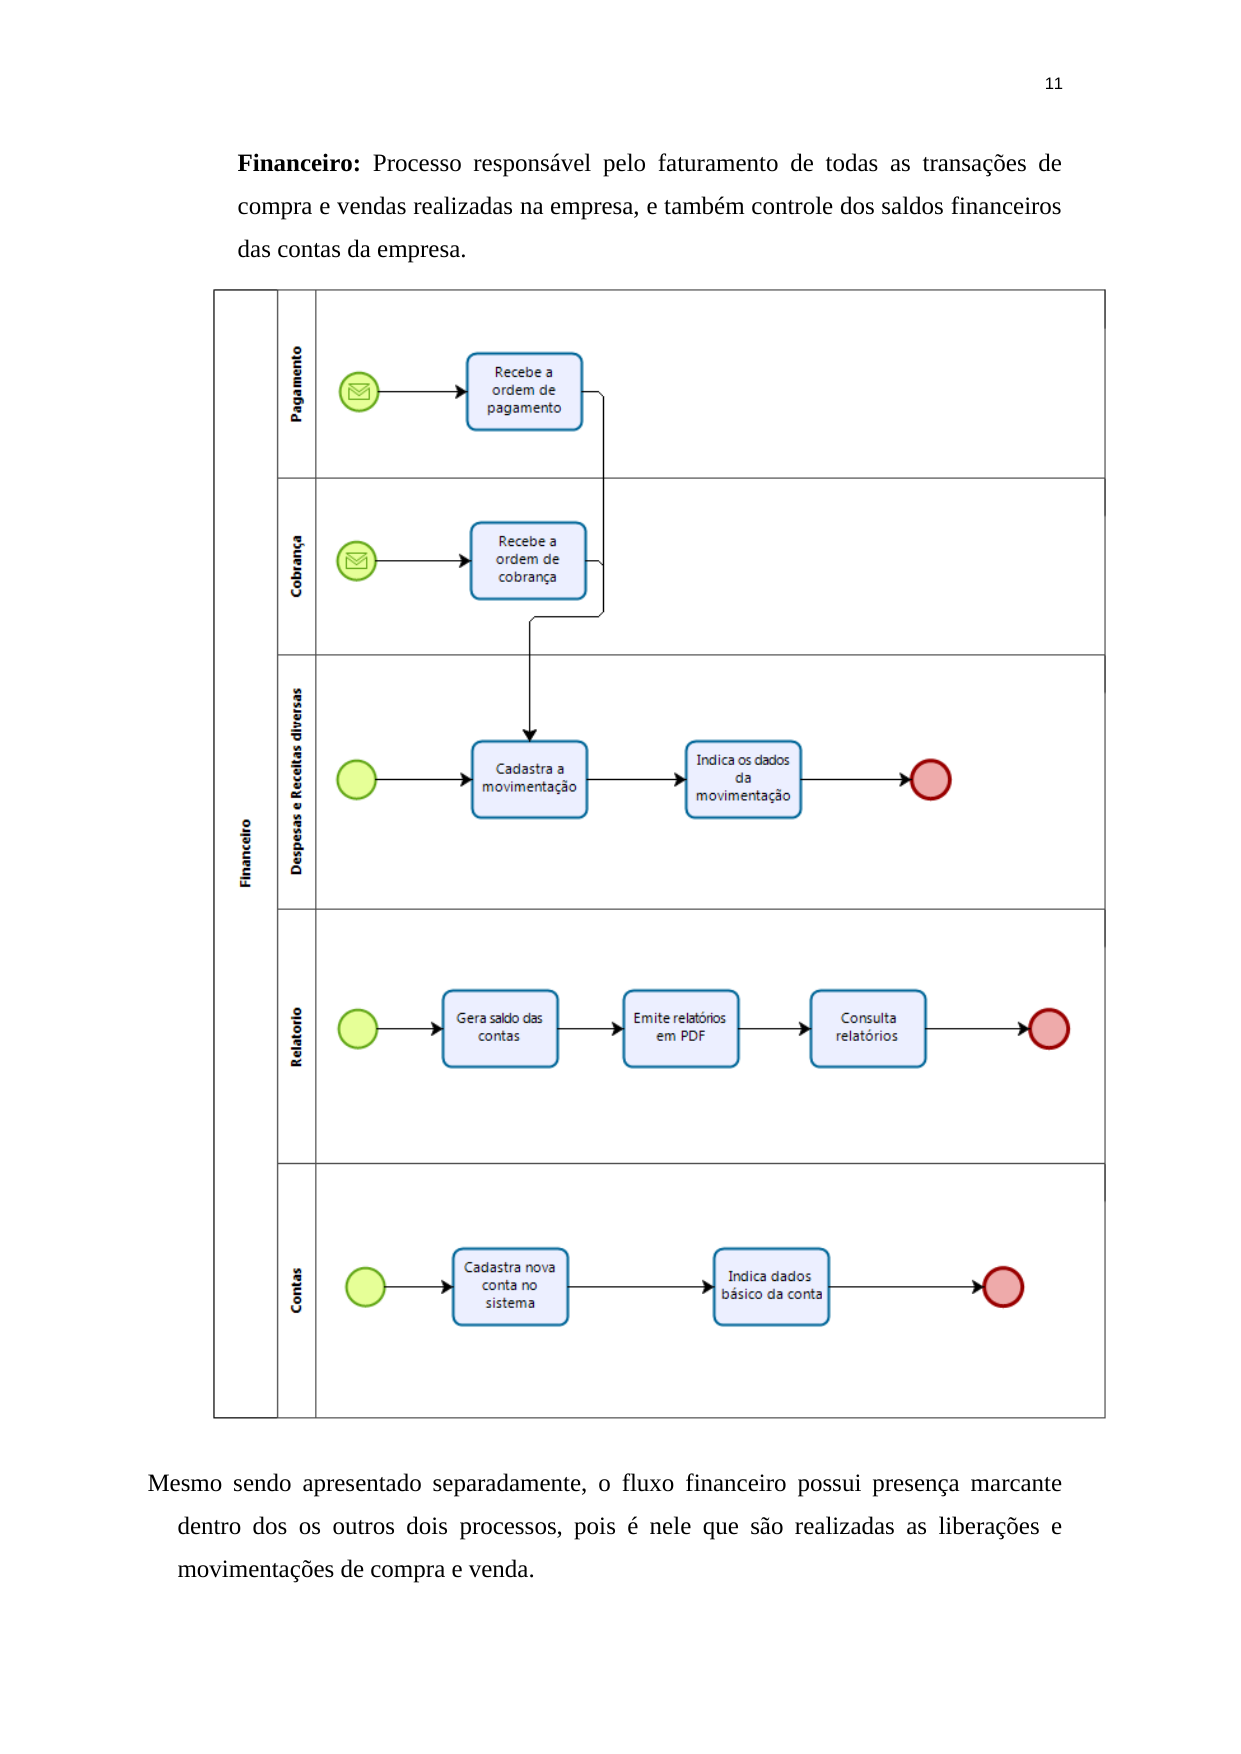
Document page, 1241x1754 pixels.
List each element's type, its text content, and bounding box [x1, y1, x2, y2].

text Mesmo sendo apresentado separadamente, o fluxo financeiro possui presença marcante dentro dos os outros dois processos, pois é nele que são realizadas as liberações e movimentações de compra e venda. [147, 1468, 1063, 1583]
picture [207, 285, 1111, 1431]
text Financeiro: Processo responsável pelo faturamento de todas as transações de compra e vendas realizadas na empresa, e também controle dos saldos financeiros das contas da empresa. [237, 148, 1063, 263]
